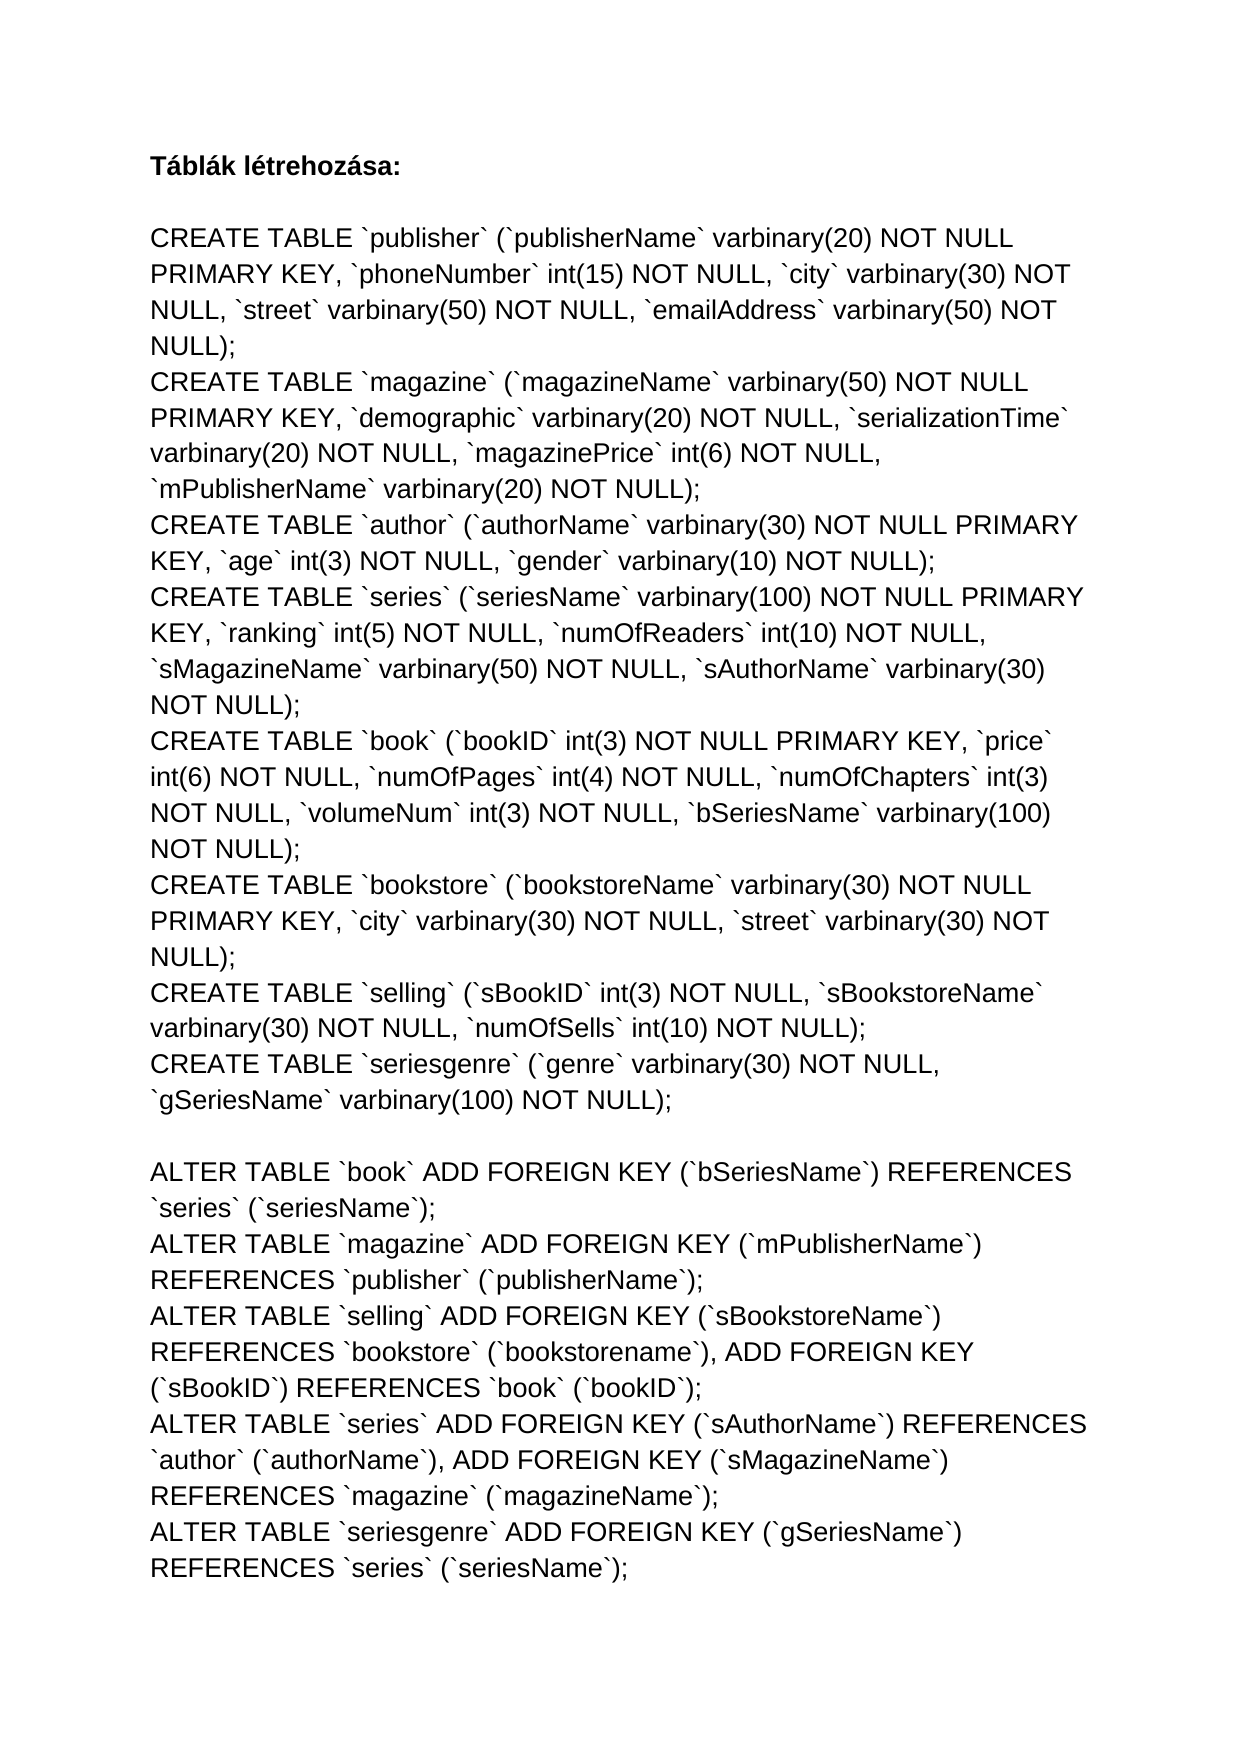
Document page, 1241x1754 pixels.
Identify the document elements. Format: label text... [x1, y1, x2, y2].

text CREATE TABLE `selling` (`sBookID` int(3) NOT NULL, `sBookstoreName` varbinary(30) NOT NULL, `numOfSells` int(10) NOT NULL); [150, 977, 1090, 1044]
text CREATE TABLE `publisher` (`publisherName` varbinary(20) NOT NULL PRIMARY KEY, `phoneNumber` int(15) NOT NULL, `city` varbinary(30) NOT NULL, `street` varbinary(50) NOT NULL, `emailAddress` varbinary(50) NOT NULL); [150, 222, 1090, 361]
text ALTER TABLE `selling` ADD FOREIGN KEY (`sBookstoreName`) REFERENCES `bookstore` (`bookstorename`), ADD FOREIGN KEY (`sBookID`) REFERENCES `book` (`bookID`); [150, 1300, 1090, 1403]
text CREATE TABLE `magazine` (`magazineName` varbinary(50) NOT NULL PRIMARY KEY, `demographic` varbinary(20) NOT NULL, `serializationTime` varbinary(20) NOT NULL, `magazinePrice` int(6) NOT NULL, `mPublisherName` varbinary(20) NOT NULL); [150, 366, 1090, 505]
text ALTER TABLE `seriesgenre` ADD FOREIGN KEY (`gSeriesName`) REFERENCES `series` (`seriesName`); [150, 1516, 1090, 1583]
text ALTER TABLE `series` ADD FOREIGN KEY (`sAuthorName`) REFERENCES `author` (`authorName`), ADD FOREIGN KEY (`sMagazineName`) REFERENCES `magazine` (`magazineName`); [150, 1408, 1090, 1511]
text CREATE TABLE `series` (`seriesName` varbinary(100) NOT NULL PRIMARY KEY, `ranking` int(5) NOT NULL, `numOfReaders` int(10) NOT NULL, `sMagazineName` varbinary(50) NOT NULL, `sAuthorName` varbinary(30) NOT NULL); [150, 581, 1090, 720]
text CREATE TABLE `book` (`bookID` int(3) NOT NULL PRIMARY KEY, `price` int(6) NOT NULL, `numOfPages` int(4) NOT NULL, `numOfChapters` int(3) NOT NULL, `volumeNum` int(3) NOT NULL, `bSeriesName` varbinary(100) NOT NULL); [150, 725, 1090, 864]
text ALTER TABLE `book` ADD FOREIGN KEY (`bSeriesName`) REFERENCES `series` (`seriesName`); [150, 1156, 1090, 1223]
text CREATE TABLE `seriesgenre` (`genre` varbinary(30) NOT NULL, `gSeriesName` varbinary(100) NOT NULL); [150, 1048, 1090, 1116]
text CREATE TABLE `author` (`authorName` varbinary(30) NOT NULL PRIMARY KEY, `age` int(3) NOT NULL, `gender` varbinary(10) NOT NULL); [150, 509, 1090, 577]
text CREATE TABLE `bookstore` (`bookstoreName` varbinary(30) NOT NULL PRIMARY KEY, `city` varbinary(30) NOT NULL, `street` varbinary(30) NOT NULL); [150, 869, 1090, 972]
text ALTER TABLE `magazine` ADD FOREIGN KEY (`mPublisherName`) REFERENCES `publisher` (`publisherName`); [150, 1228, 1090, 1295]
text Táblák létrehozása: [150, 150, 1090, 181]
